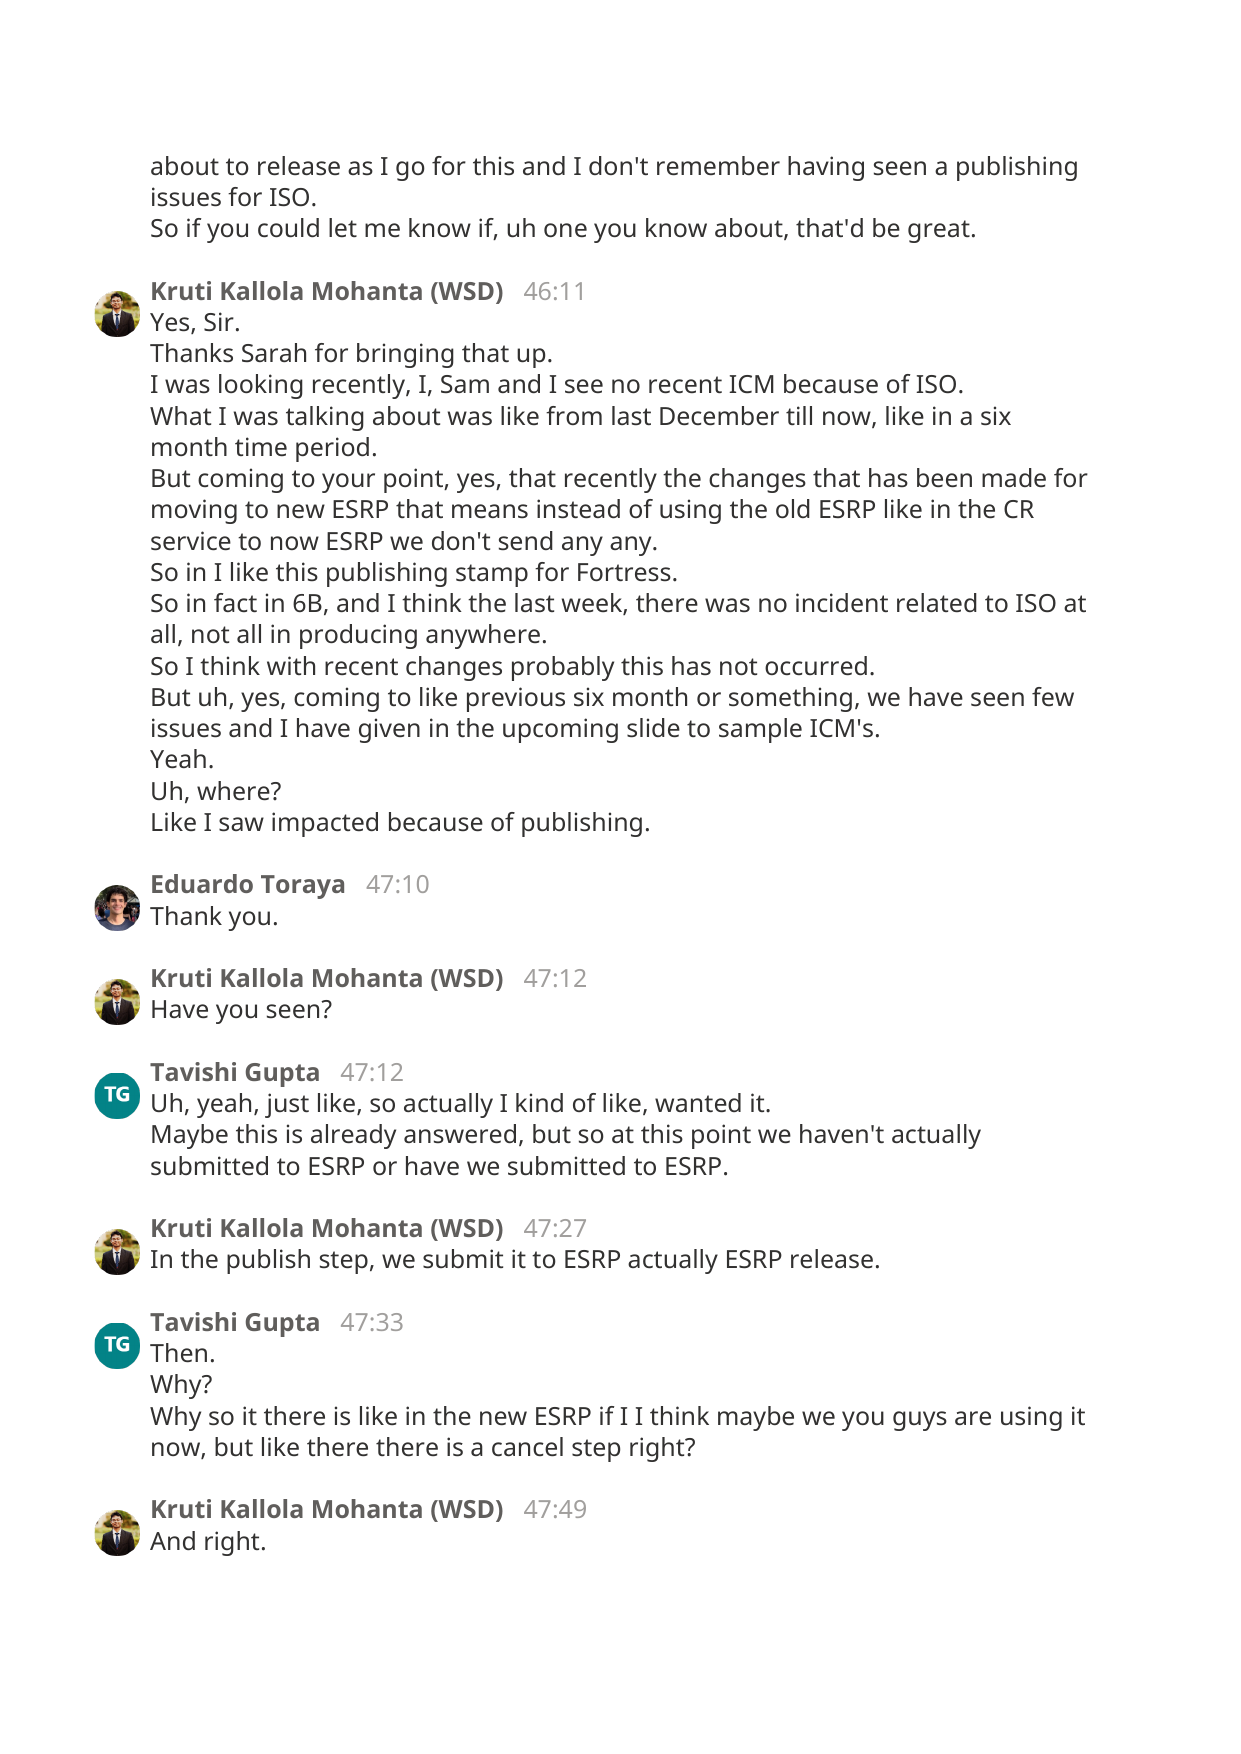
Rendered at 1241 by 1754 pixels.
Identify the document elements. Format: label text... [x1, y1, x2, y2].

picture [94, 885, 140, 931]
text Kruti Kallola Mohanta (WSD) 47:49 And right. [150, 1462, 1090, 1556]
text Tavishi Gupta 47:12 Uh, yeah, just like, so actually I kind of like, wanted it. Maybe this is already answered, but so at this point we haven't actually submitted to ESRP or have we submitted to ESRP. [150, 1025, 1090, 1181]
picture [94, 979, 140, 1025]
picture [94, 1229, 140, 1275]
text Kruti Kallola Mohanta (WSD) 46:11 Yes, Sir. Thanks Sarah for bringing that up. I was looking recently, I, Sam and I see no recent ICM because of ISO. What I was talking about was like from last December till now, like in a six month time period. But coming to your point, yes, that recently the changes that has been made for moving to new ESRP that means instead of using the old ESRP like in the CR service to now ESRP we don't send any any. So in I like this publishing stamp for Fortress. So in fact in 6B, and I think the last week, there was no incident related to ISO at all, not all in producing anywhere. So I think with recent changes probably this has not occurred. But uh, yes, coming to like previous six month or something, we have seen few issues and I have given in the upcoming slide to sample ICM's. Yeah. Uh, where? Like I saw impacted because of publishing. [150, 244, 1090, 837]
text Kruti Kallola Mohanta (WSD) 47:12 Have you seen? [150, 931, 1090, 1025]
text Eduardo Toraya 47:10 Thank you. [150, 837, 1090, 931]
picture [94, 291, 140, 337]
picture [94, 1073, 140, 1119]
picture [94, 1510, 140, 1556]
picture [94, 1323, 140, 1369]
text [150, 150, 1090, 244]
text Tavishi Gupta 47:33 Then. Why? Why so it there is like in the new ESRP if I I think maybe we you guys are using it now, but like there there is a cancel step right? [150, 1275, 1090, 1462]
text Kruti Kallola Mohanta (WSD) 47:27 In the publish step, we submit it to ESRP actually ESRP release. [150, 1181, 1090, 1275]
